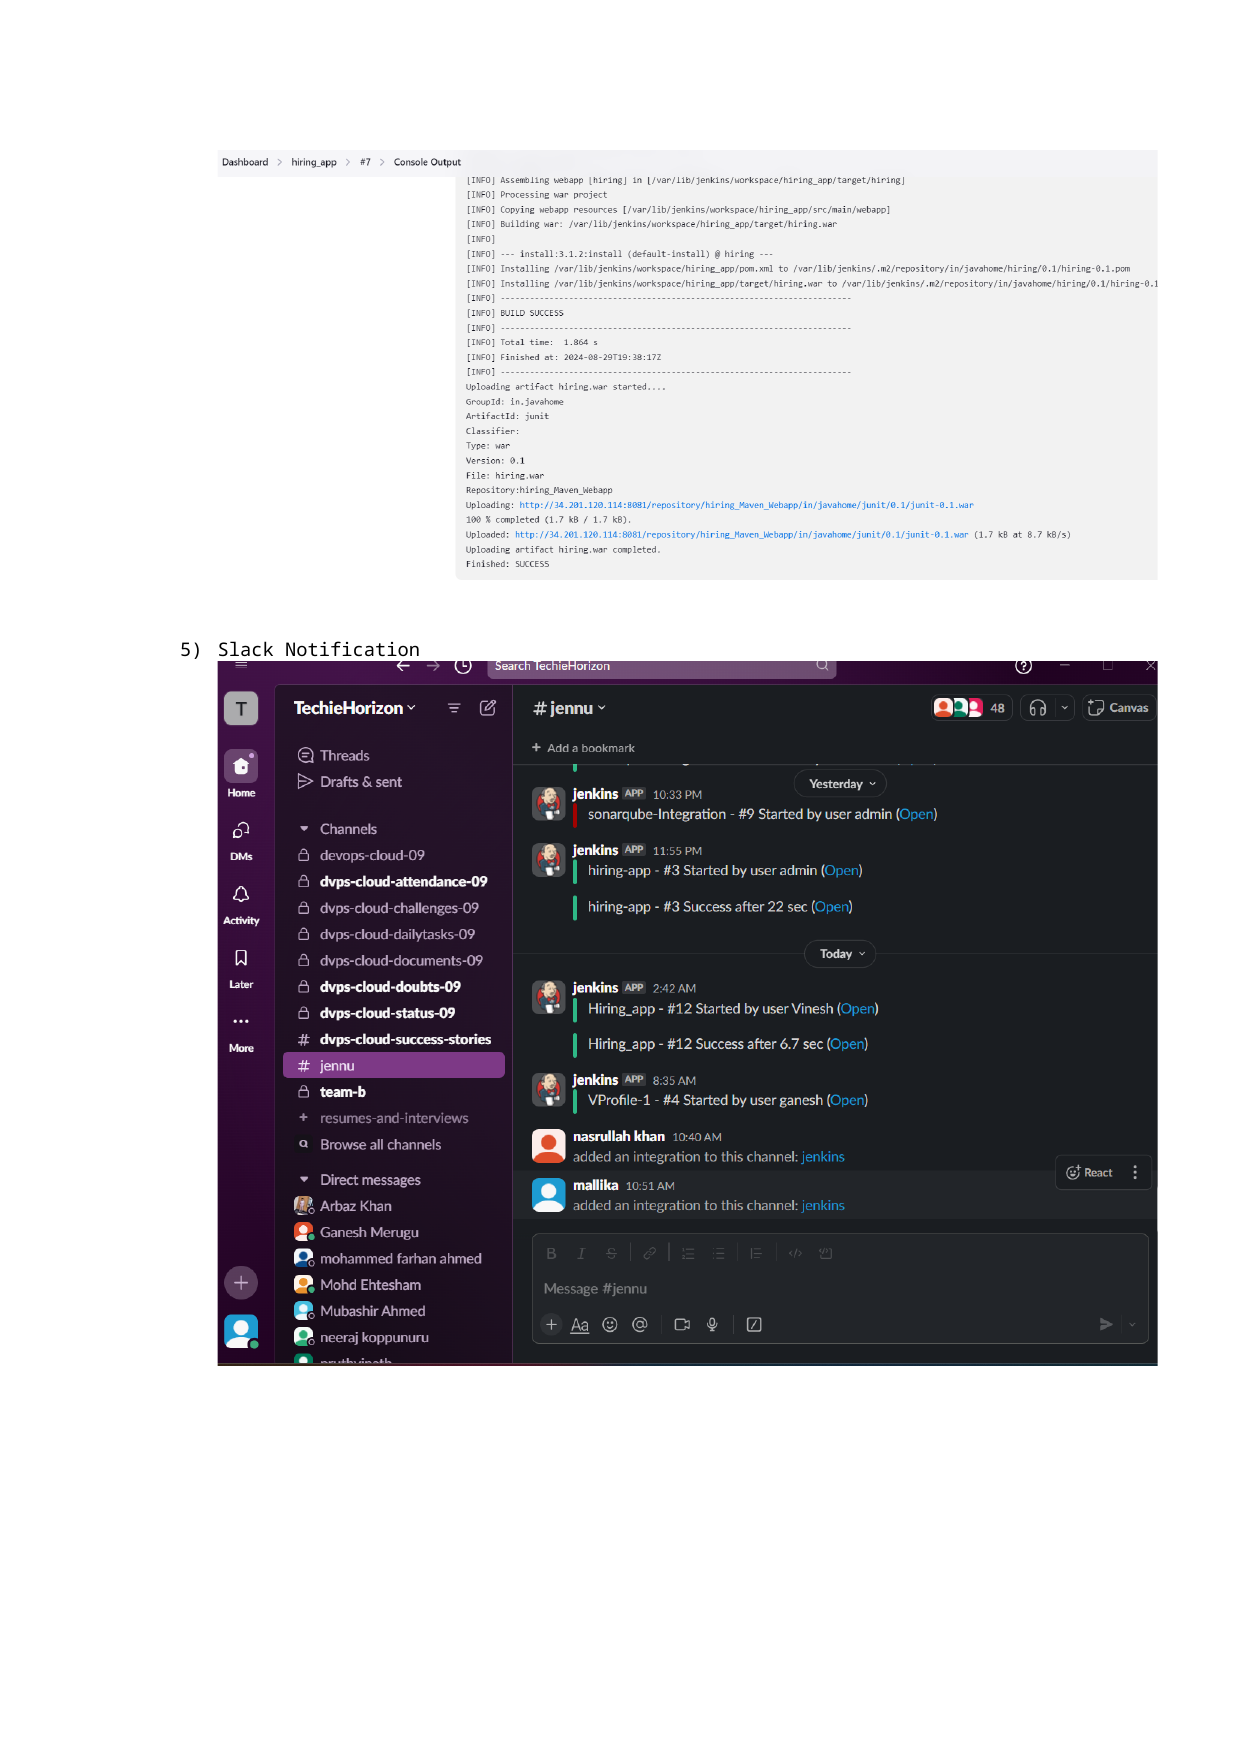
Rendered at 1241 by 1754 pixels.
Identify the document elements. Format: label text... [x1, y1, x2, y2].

picture [217, 150, 1158, 611]
picture [217, 661, 1158, 1366]
